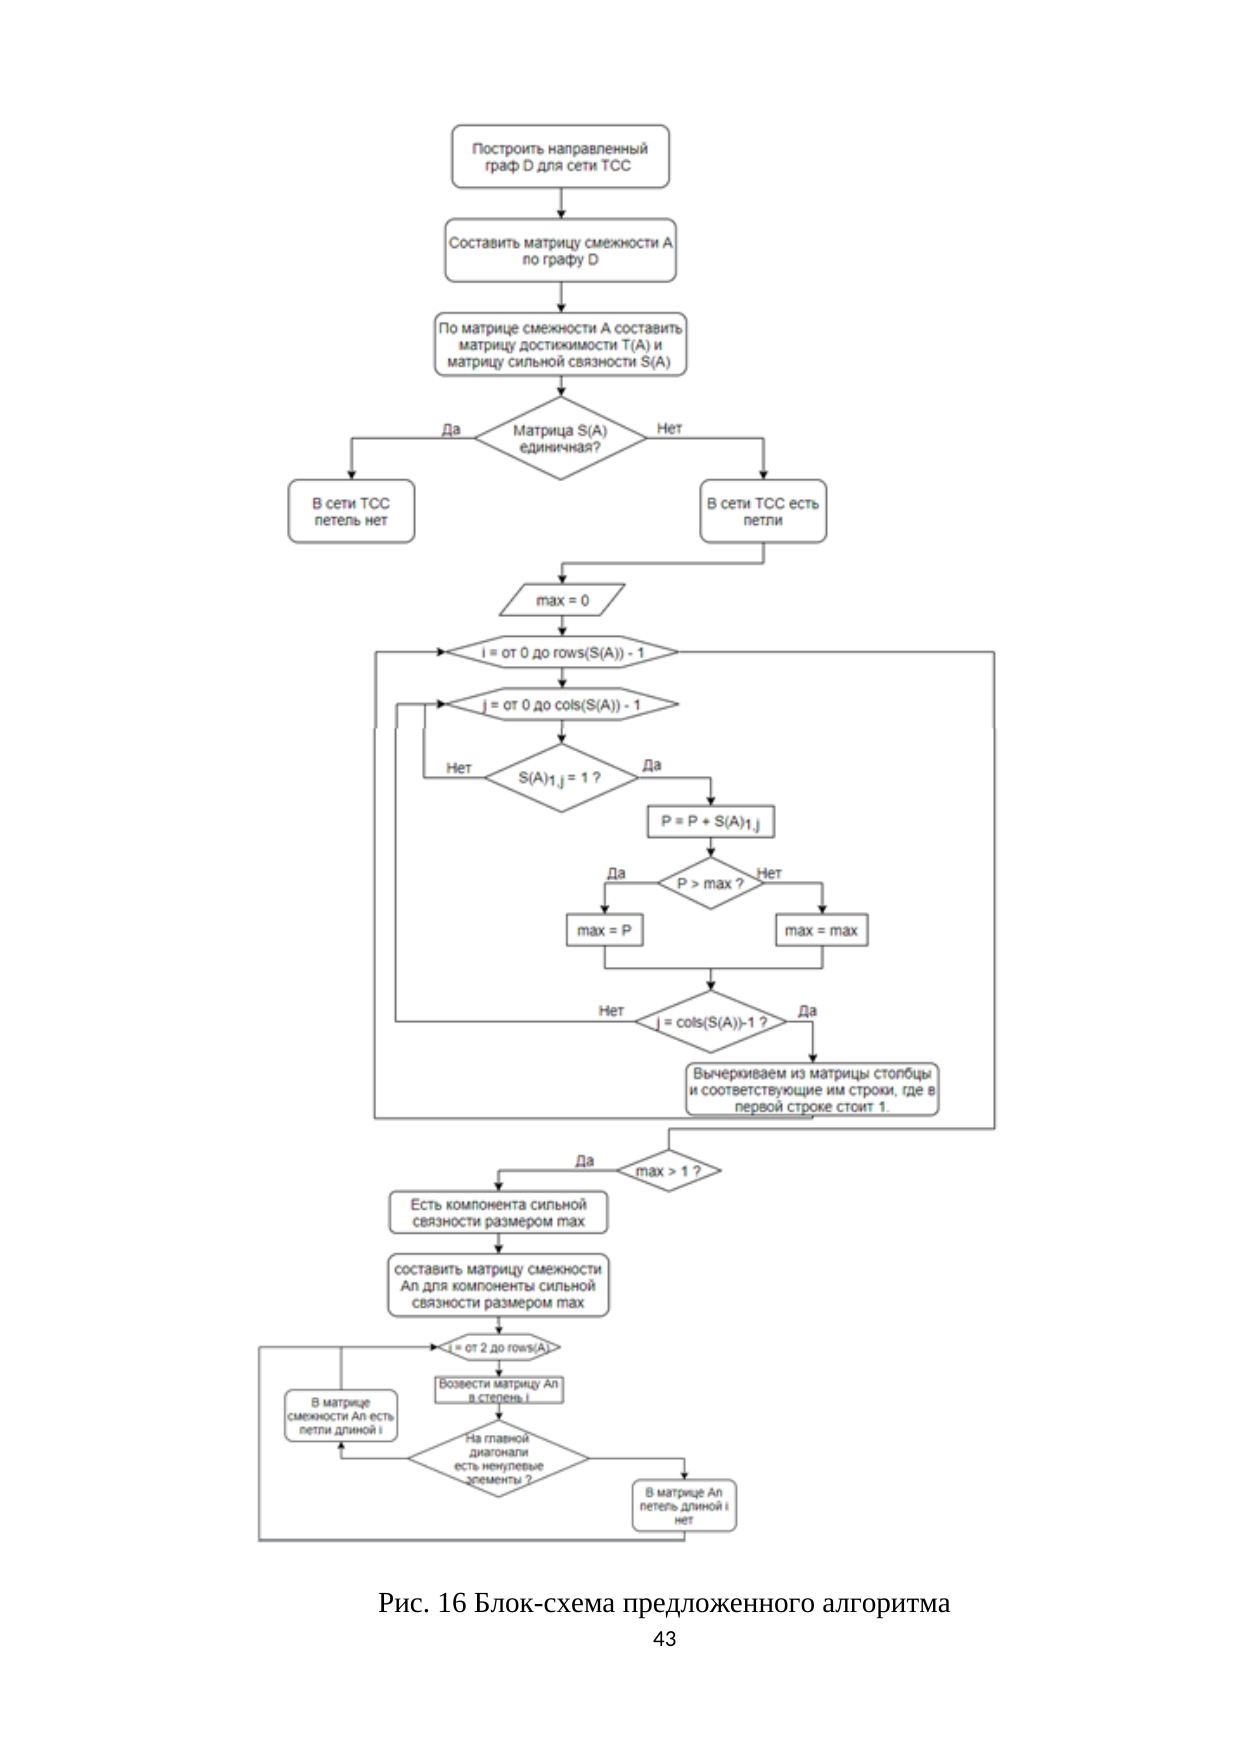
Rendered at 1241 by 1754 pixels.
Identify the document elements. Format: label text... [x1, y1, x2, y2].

text Рис. 16 Блок-схема предложенного алгоритма [177, 1585, 1152, 1618]
picture [177, 118, 1058, 1551]
